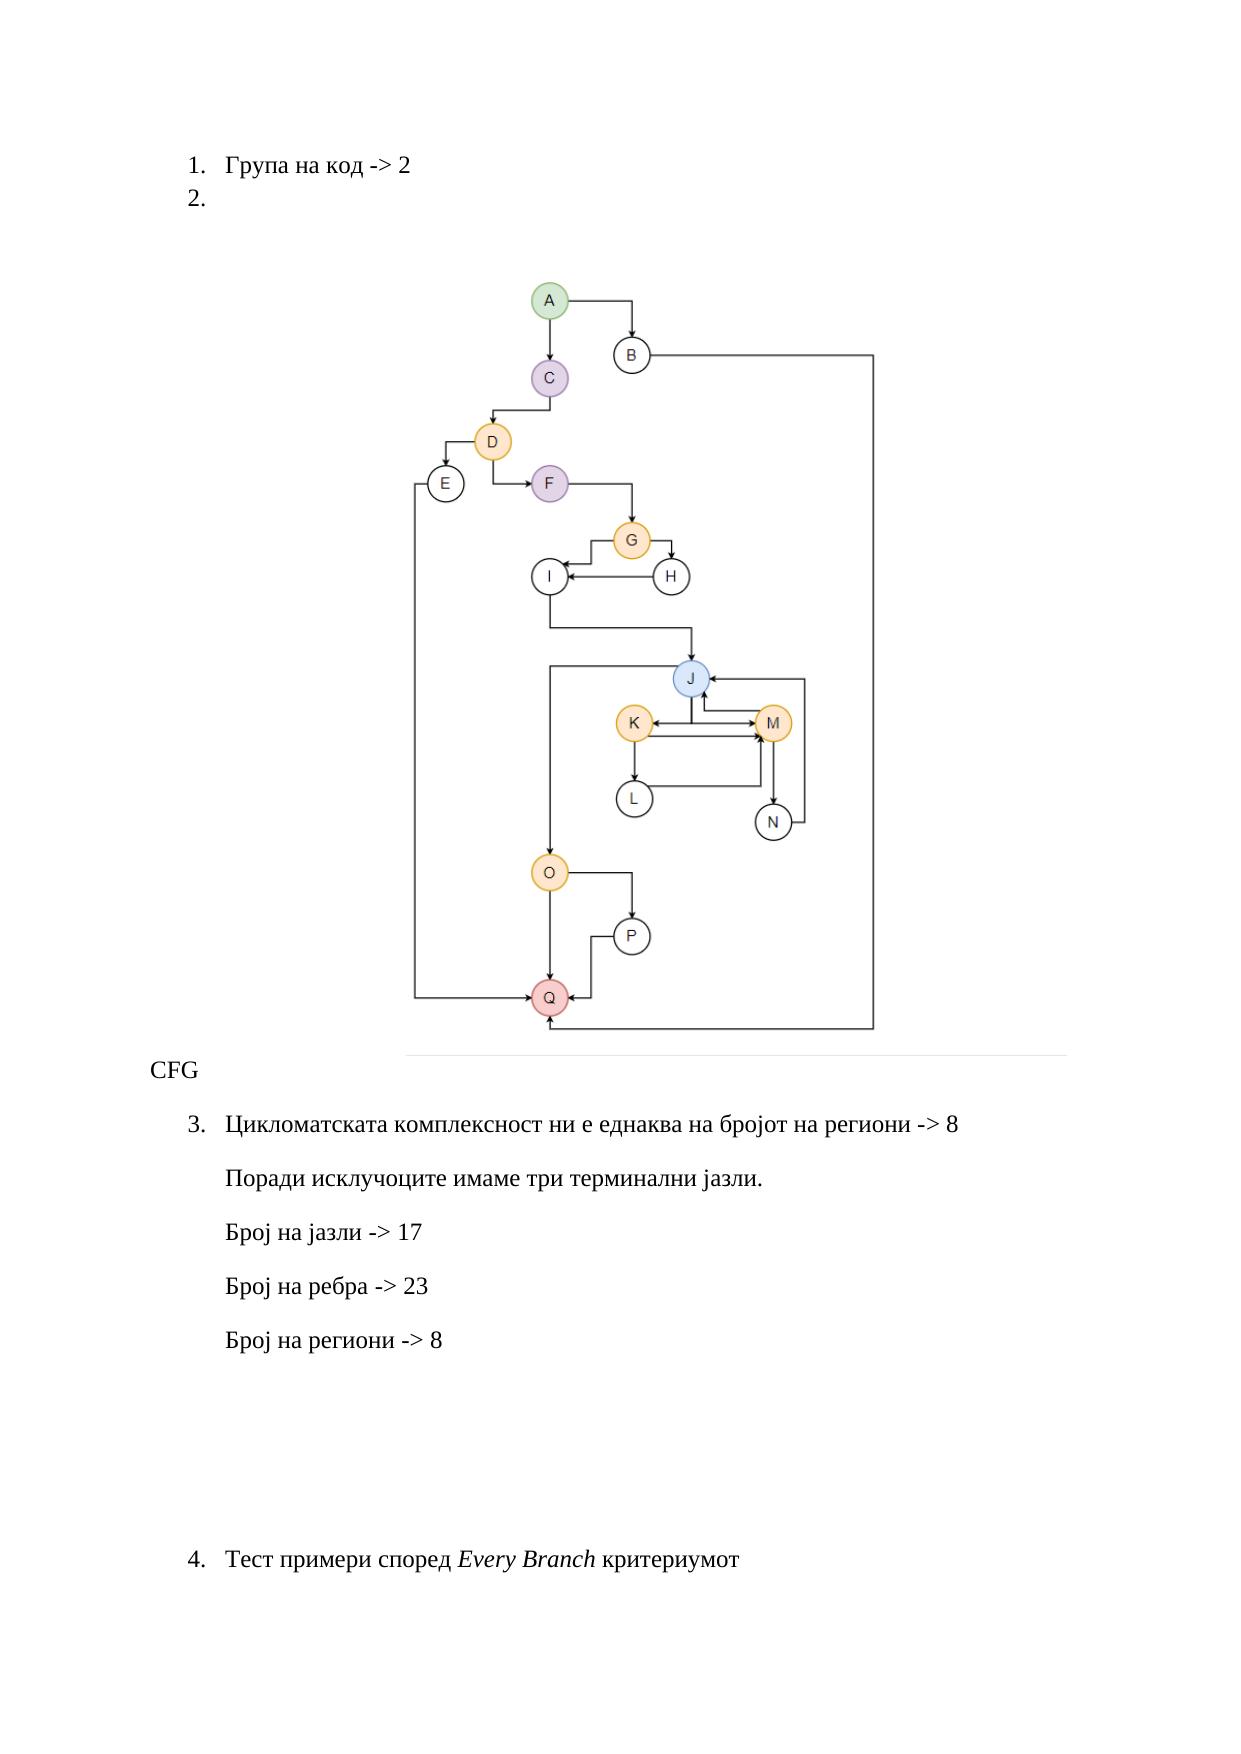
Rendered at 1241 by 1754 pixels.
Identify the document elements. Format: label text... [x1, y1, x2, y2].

text Број на ребра -> 23 [150, 1271, 1090, 1300]
text Број на јазли -> 17 [150, 1217, 1090, 1246]
list Цикломатската комплексност ни е еднаква на бројот на региони -> 8 [187, 1109, 1090, 1138]
picture [125, 280, 1067, 1056]
list Група на код -> 2 [187, 150, 1090, 179]
text Поради исклучоците имаме три терминални јазли. [150, 1163, 1090, 1192]
list Тест примери според Every Branch критериумот [187, 1544, 1090, 1573]
text Број на региони -> 8 [150, 1325, 1090, 1354]
